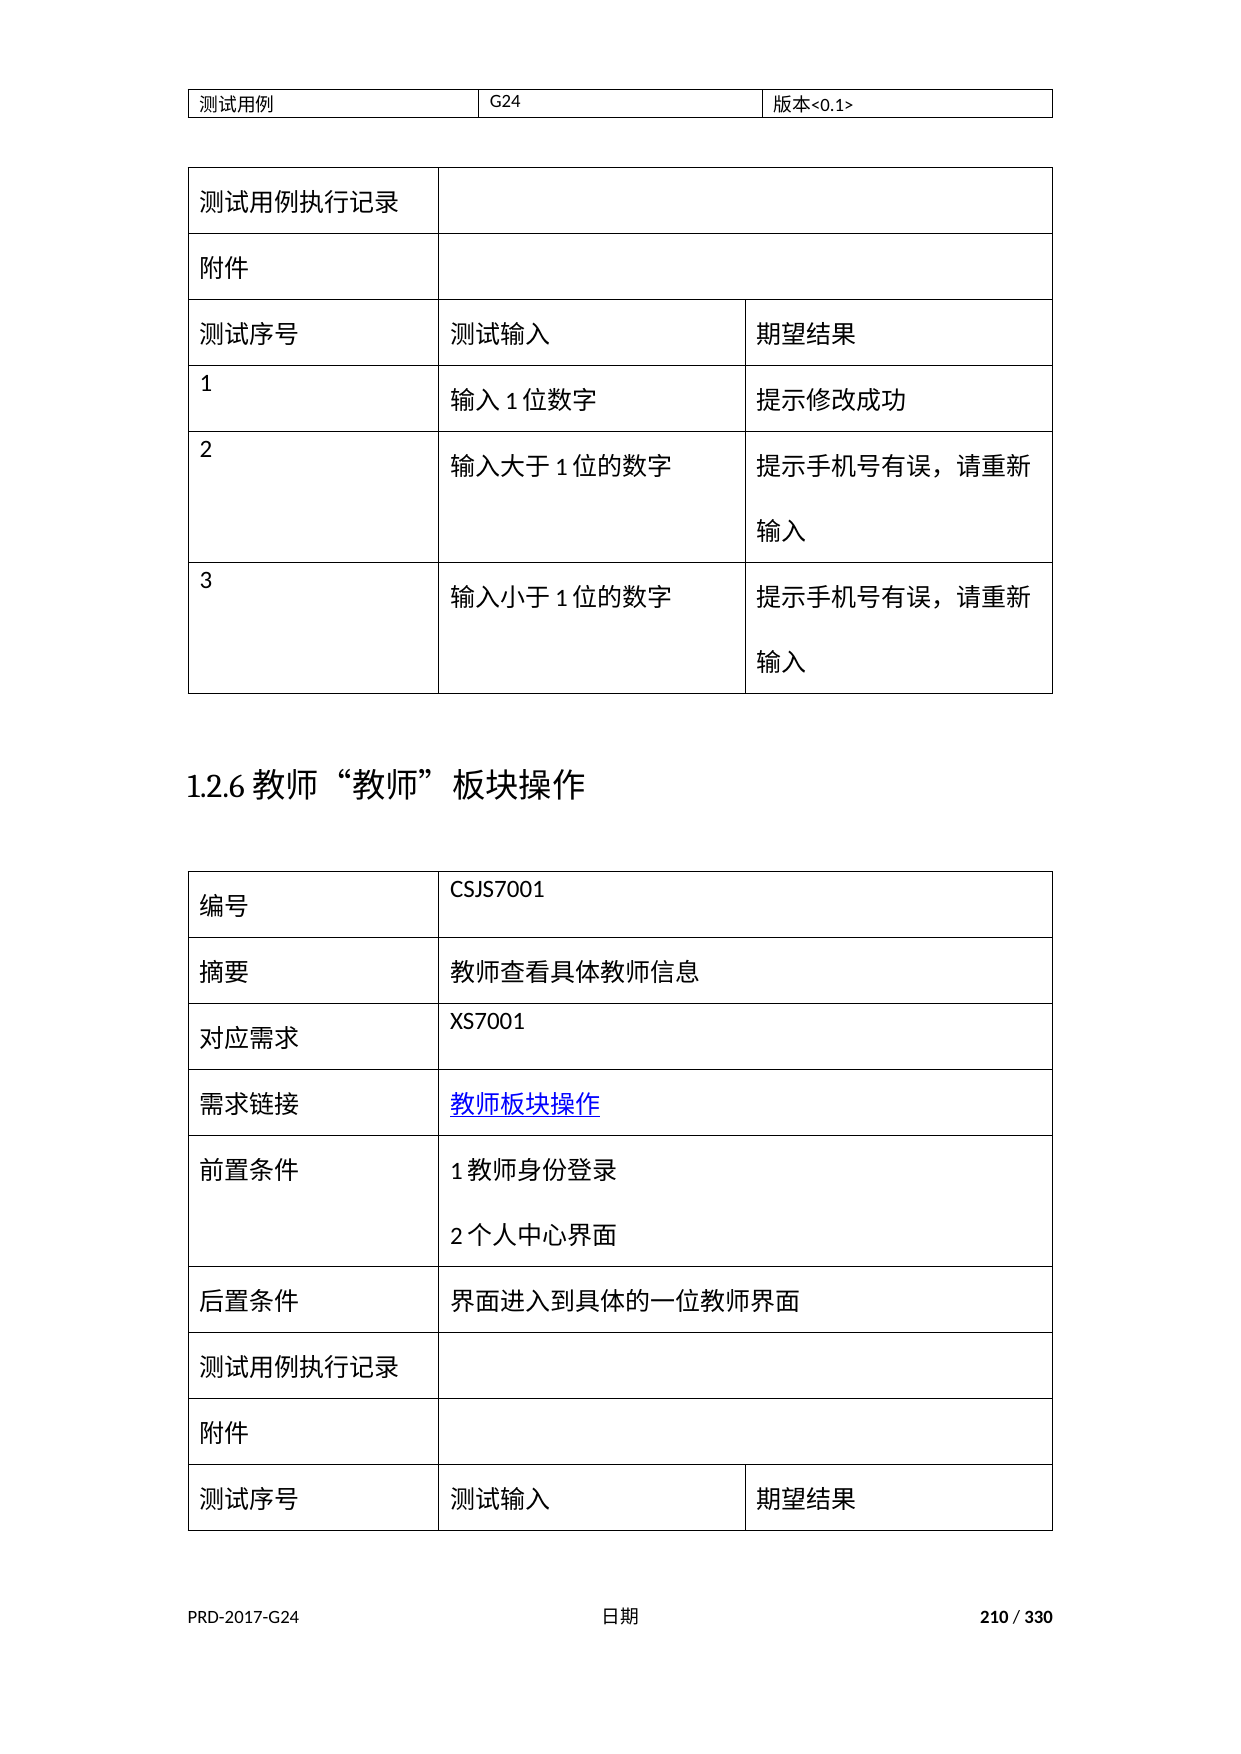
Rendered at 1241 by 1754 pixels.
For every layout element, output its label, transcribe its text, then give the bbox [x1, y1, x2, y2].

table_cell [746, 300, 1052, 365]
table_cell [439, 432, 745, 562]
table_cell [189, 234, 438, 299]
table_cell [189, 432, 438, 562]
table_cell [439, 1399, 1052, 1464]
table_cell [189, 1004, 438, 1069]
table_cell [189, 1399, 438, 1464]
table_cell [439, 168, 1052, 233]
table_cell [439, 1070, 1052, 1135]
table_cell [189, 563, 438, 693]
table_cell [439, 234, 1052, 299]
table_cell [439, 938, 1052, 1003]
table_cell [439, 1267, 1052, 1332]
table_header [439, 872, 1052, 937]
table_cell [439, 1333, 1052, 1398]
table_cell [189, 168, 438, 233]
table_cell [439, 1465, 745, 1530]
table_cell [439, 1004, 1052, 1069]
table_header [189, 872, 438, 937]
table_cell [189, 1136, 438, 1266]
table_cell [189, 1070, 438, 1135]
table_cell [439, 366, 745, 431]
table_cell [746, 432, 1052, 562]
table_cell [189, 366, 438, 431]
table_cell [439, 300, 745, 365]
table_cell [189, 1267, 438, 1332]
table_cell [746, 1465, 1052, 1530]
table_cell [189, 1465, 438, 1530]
subtitle 1.2.6 教师“教师”板块操作 [187, 750, 1053, 815]
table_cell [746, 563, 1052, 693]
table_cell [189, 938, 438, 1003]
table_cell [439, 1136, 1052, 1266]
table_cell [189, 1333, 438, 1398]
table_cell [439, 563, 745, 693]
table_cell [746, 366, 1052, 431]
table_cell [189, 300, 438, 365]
